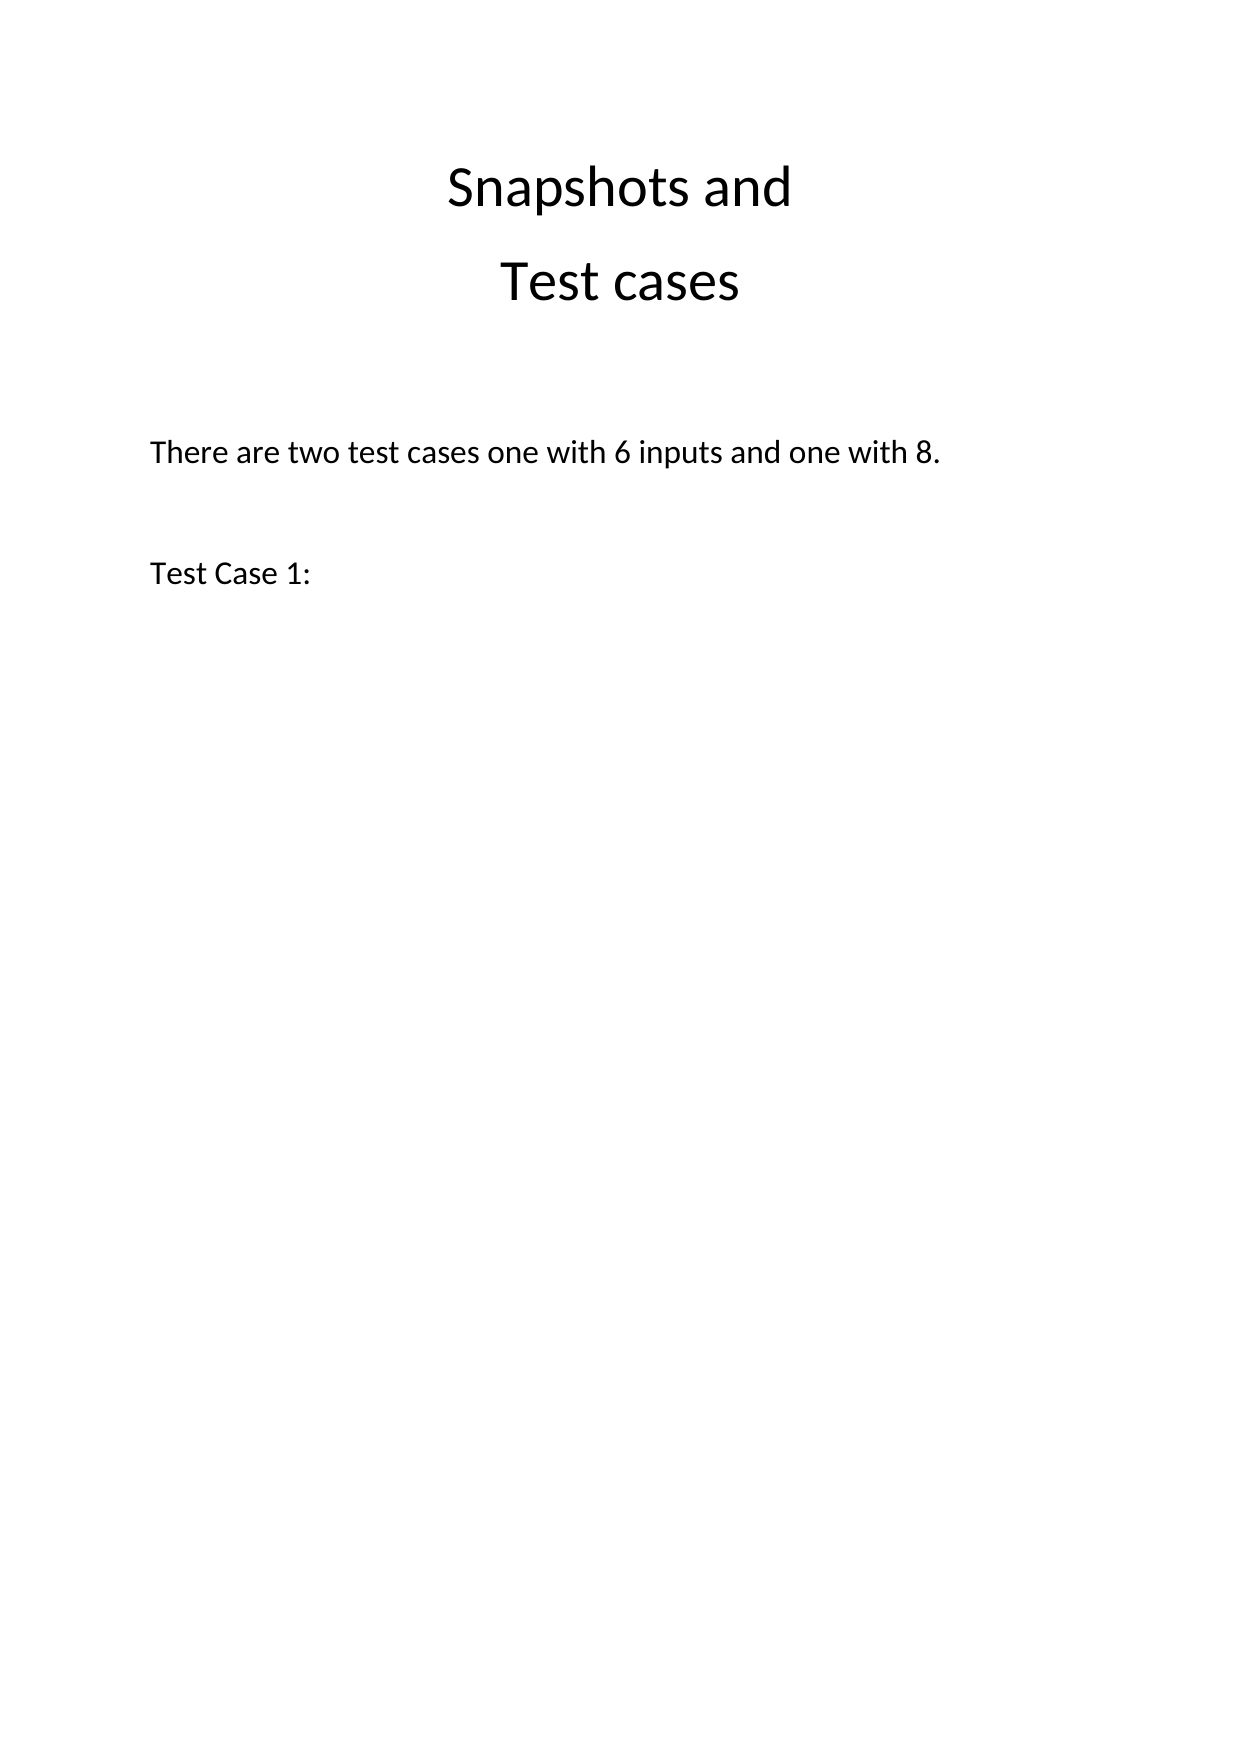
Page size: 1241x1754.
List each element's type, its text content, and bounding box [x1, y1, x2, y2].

text Test cases [150, 243, 1090, 315]
text Test Case 1: [150, 552, 1090, 593]
text Snapshots and [150, 150, 1090, 221]
text There are two test cases one with 6 inputs and one with 8. [150, 431, 1090, 471]
